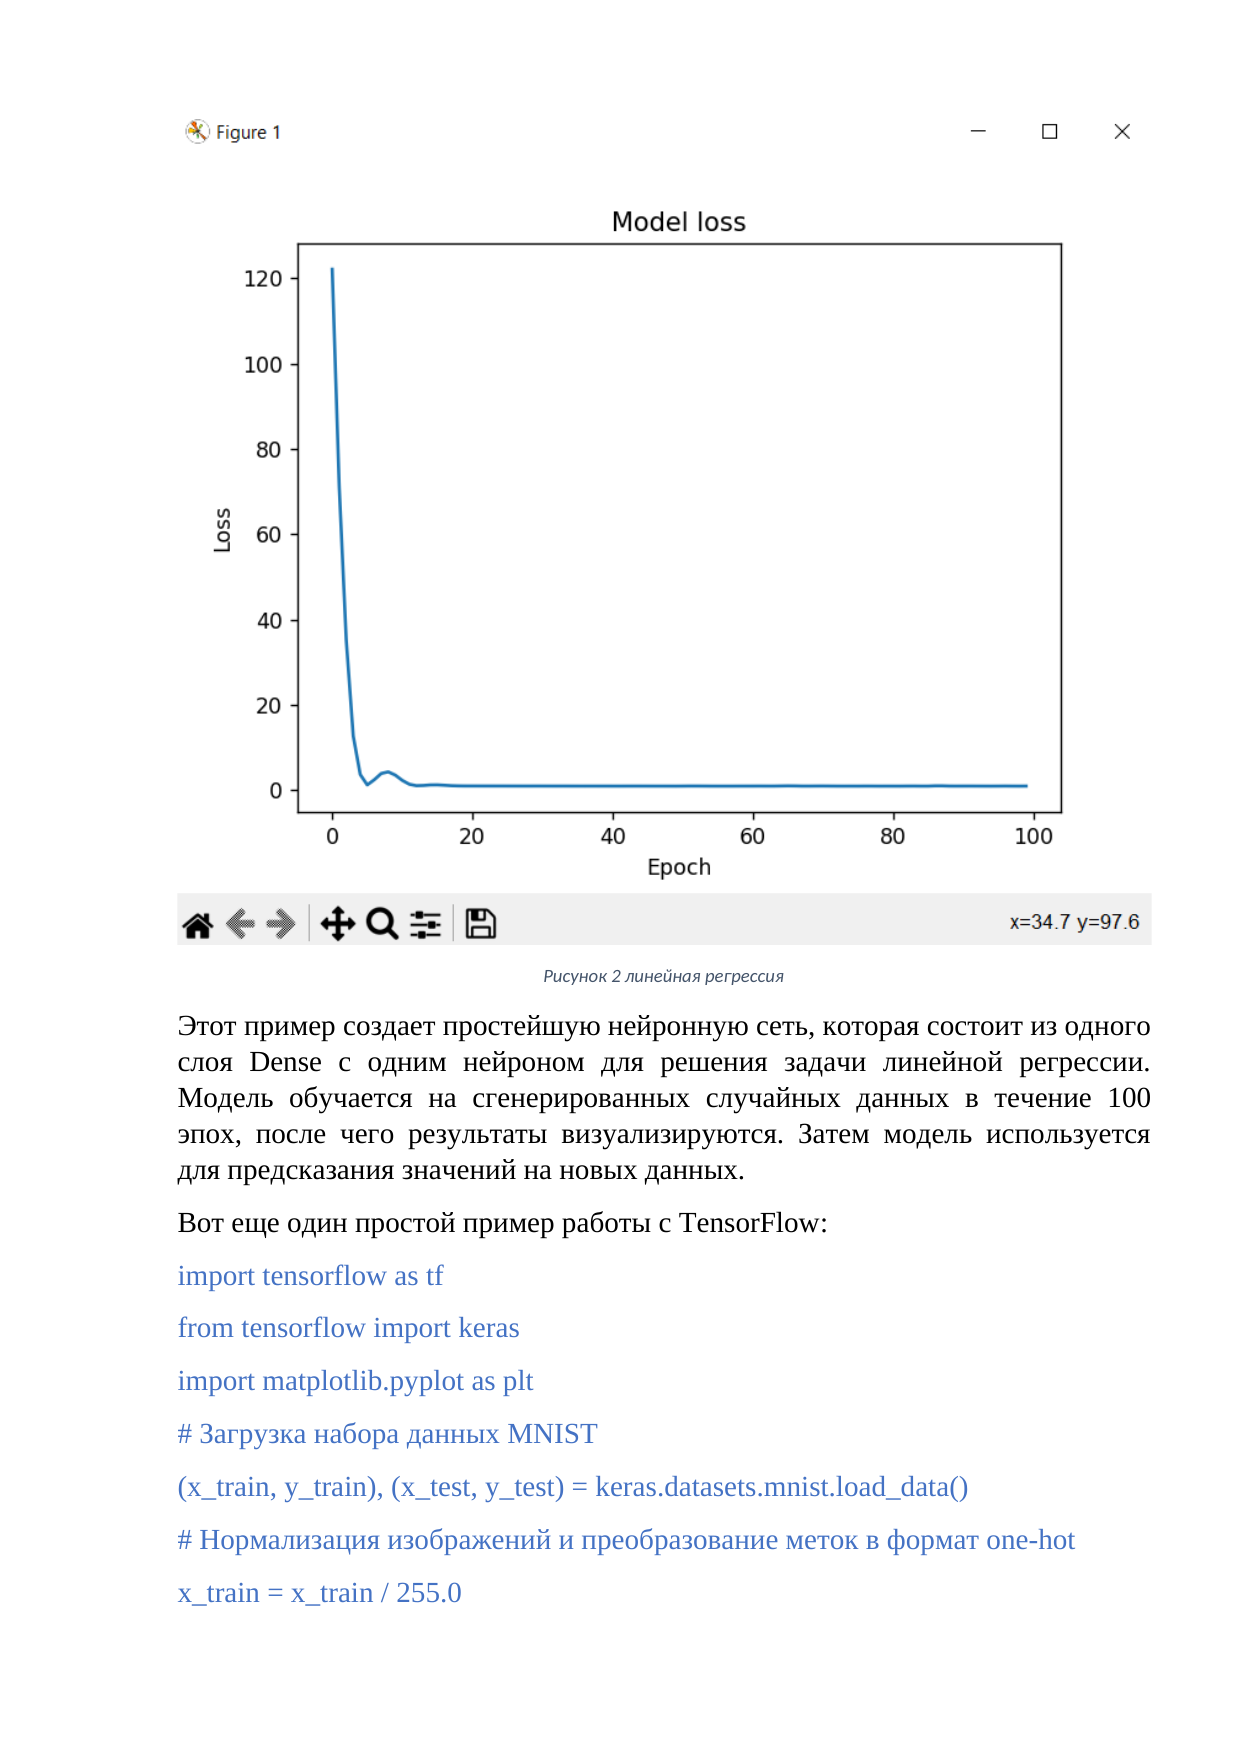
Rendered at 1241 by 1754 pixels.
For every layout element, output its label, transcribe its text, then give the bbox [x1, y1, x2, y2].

text Вот еще один простой пример работы с TensorFlow: [177, 1205, 1152, 1238]
text (x_train, y_train), (x_test, y_test) = keras.datasets.mnist.load_data() [177, 1469, 1152, 1503]
picture [177, 118, 1152, 945]
text import tensorflow as tf [177, 1258, 1152, 1291]
text Рисунок 2 линейная регрессия [177, 964, 1152, 987]
text import matplotlib.pyplot as plt [177, 1363, 1152, 1397]
text Этот пример создает простейшую нейронную сеть, которая состоит из одного слоя Dense с одним нейроном для решения задачи линейной регрессии. Модель обучается на сгенерированных случайных данных в течение 100 эпох, после чего результаты визуализируются. Затем модель используется для предсказания значений на новых данных. [177, 1008, 1152, 1186]
text x_train = x_train / 255.0 [177, 1575, 1152, 1608]
text # Загрузка набора данных MNIST [177, 1416, 1152, 1450]
text from tensorflow import keras [177, 1311, 1152, 1344]
text # Нормализация изображений и преобразование меток в формат one-hot [177, 1522, 1152, 1555]
